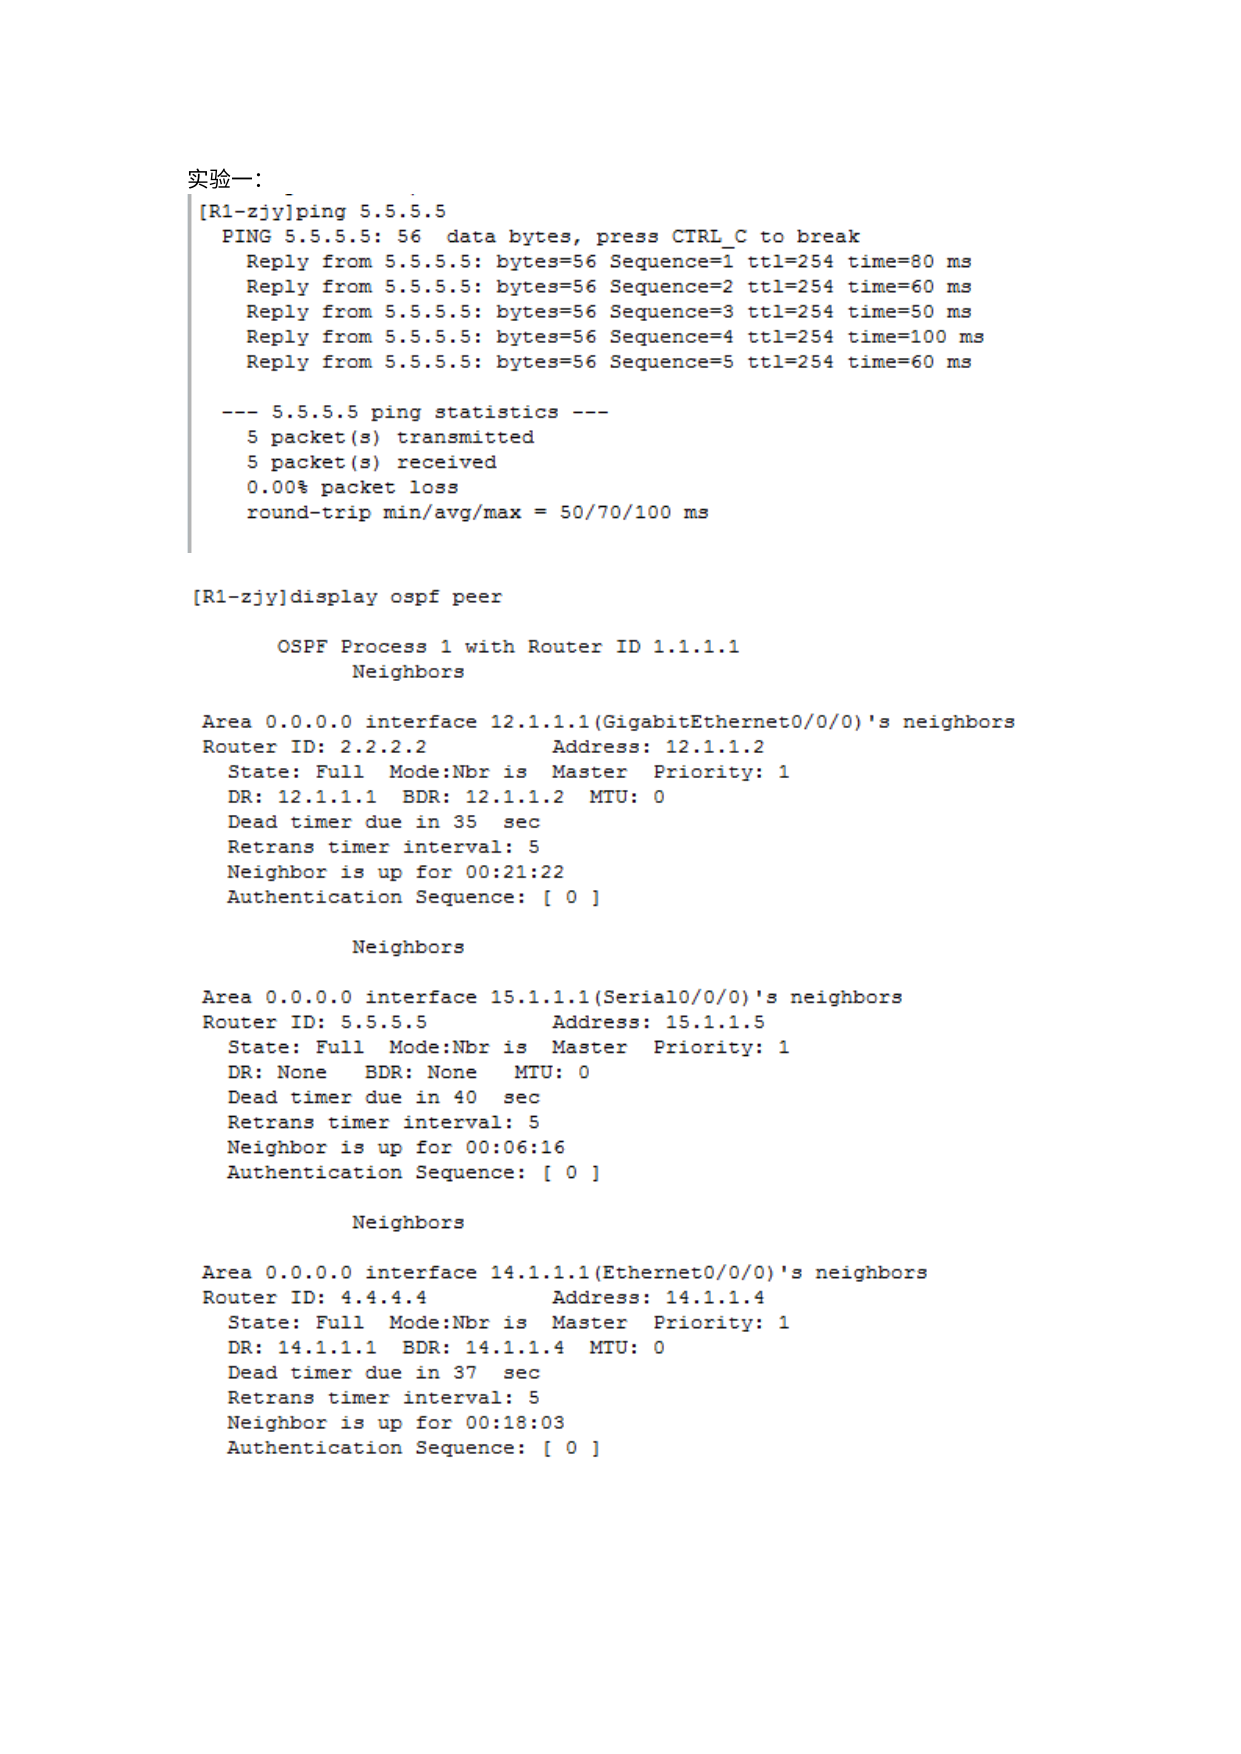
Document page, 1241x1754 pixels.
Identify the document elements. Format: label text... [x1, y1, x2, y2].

picture [187, 584, 1041, 1468]
picture [187, 194, 1004, 553]
text 实验一： [187, 162, 1053, 194]
